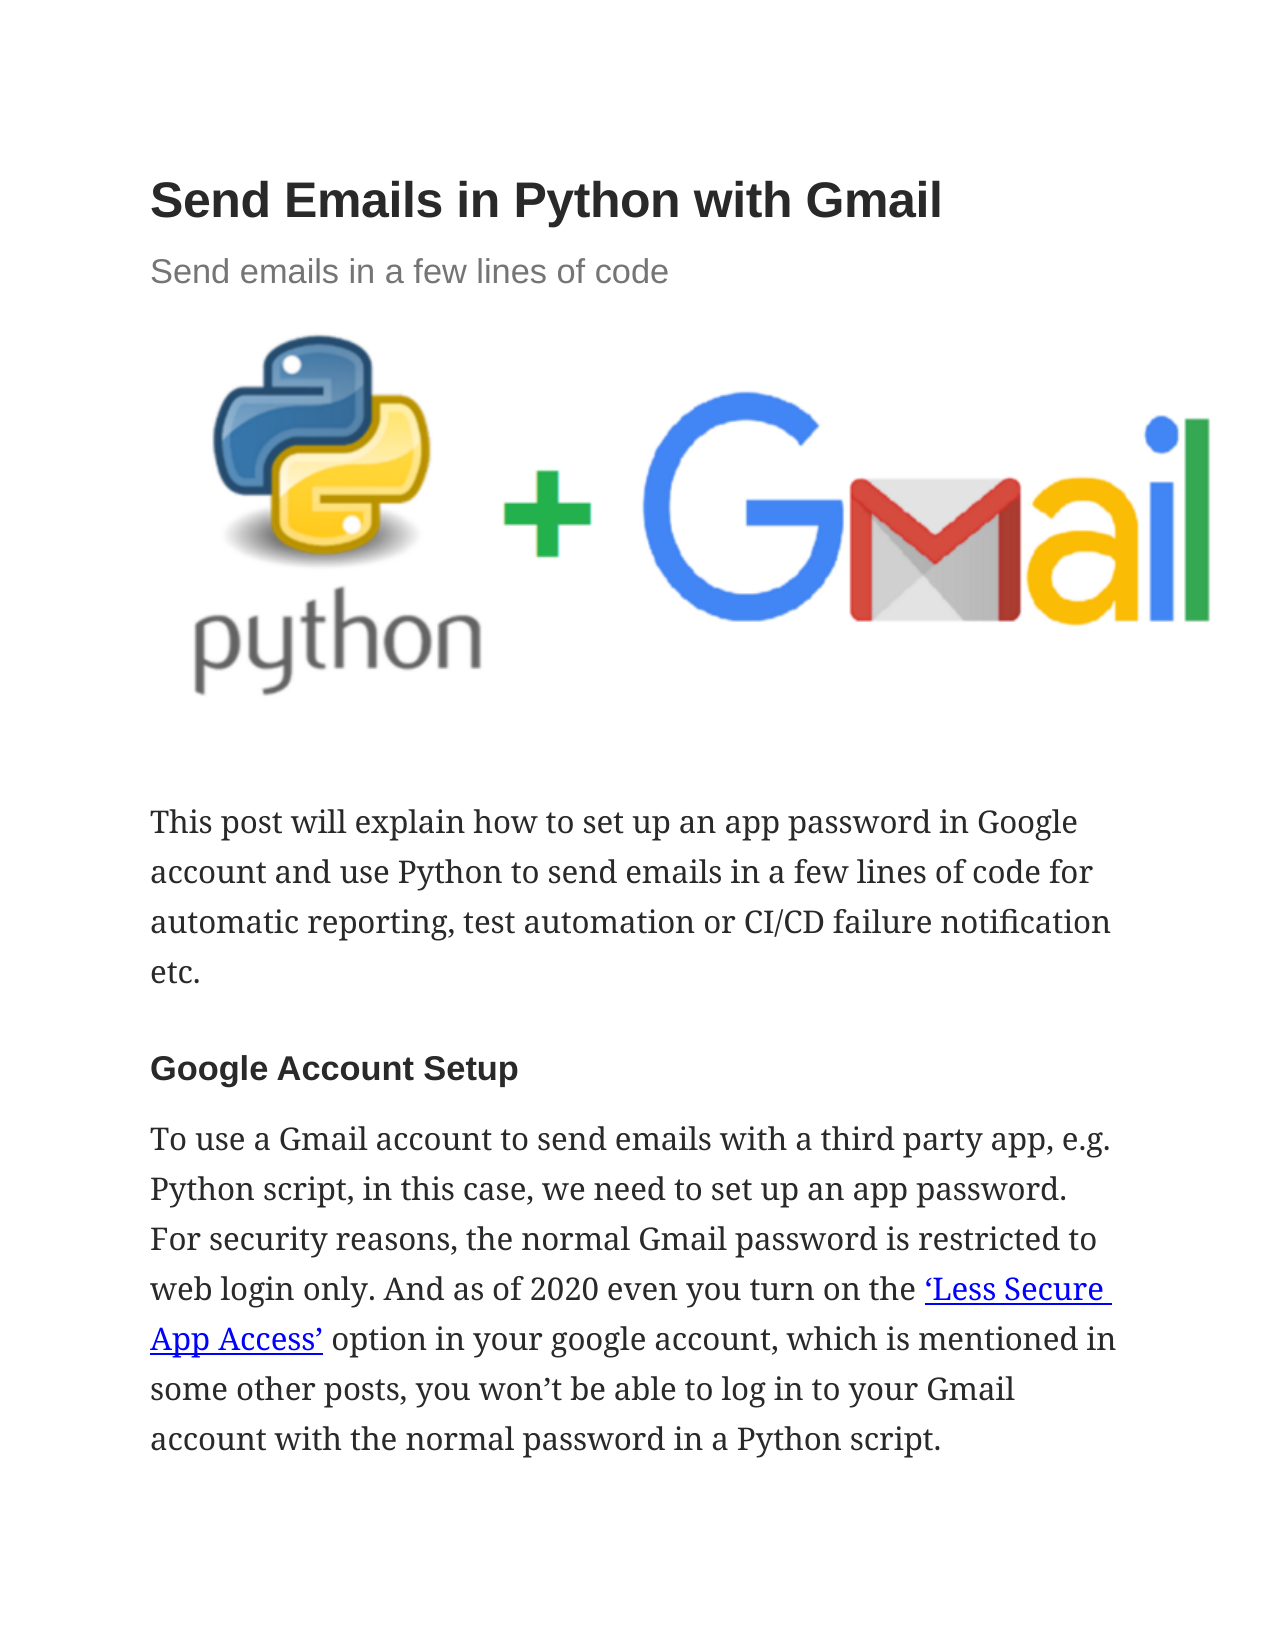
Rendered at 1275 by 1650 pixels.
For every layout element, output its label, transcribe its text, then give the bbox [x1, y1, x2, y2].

text This post will explain how to set up an app password in Google account and use Python to send emails in a few lines of code for automatic reporting, test automation or CI/CD failure notification etc. [150, 793, 1125, 993]
text Google Account Setup [150, 1044, 1125, 1088]
picture [150, 291, 1244, 743]
text Send emails in a few lines of code [150, 247, 1125, 291]
text To use a Gmail account to send emails with a third party app, e.g. Python script, in this case, we need to set up an app password. For security reasons, the normal Gmail password is restricted to web login only. And as of 2020 even you turn on the ‘Less Secure App Access’ option in your google account, which is mentioned in some other posts, you won’t be able to log in to your Gmail account with the normal password in a Python script. [150, 1109, 1125, 1459]
text Send Emails in Python with Gmail [150, 165, 1125, 227]
